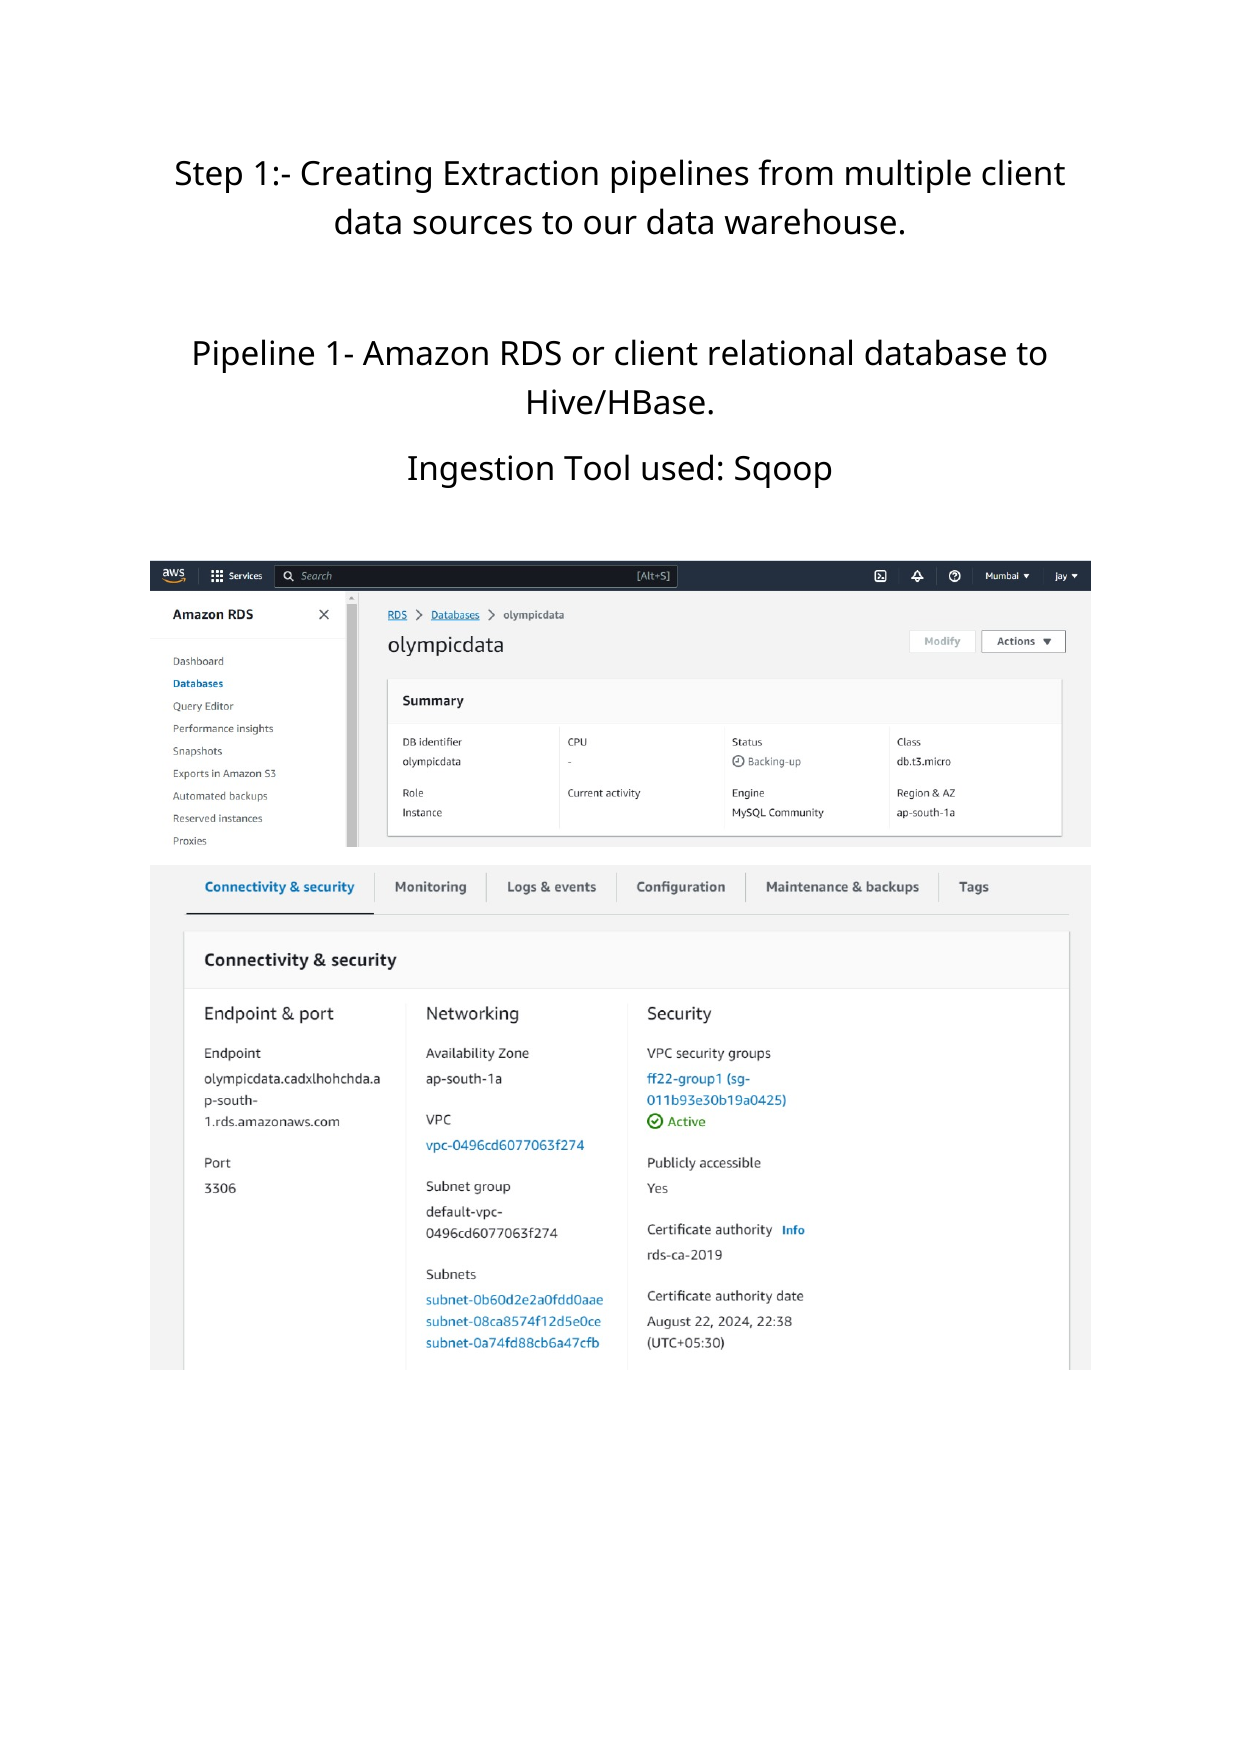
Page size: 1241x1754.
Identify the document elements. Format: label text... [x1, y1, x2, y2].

text Pipeline 1- Amazon RDS or client relational database to Hive/HBase. [150, 330, 1090, 424]
picture [150, 560, 1091, 847]
text Step 1:- Creating Extraction pipelines from multiple client data sources to our data warehouse. [150, 150, 1090, 244]
picture [150, 865, 1091, 1370]
text Ingestion Tool used: Sqoop [150, 445, 1090, 490]
